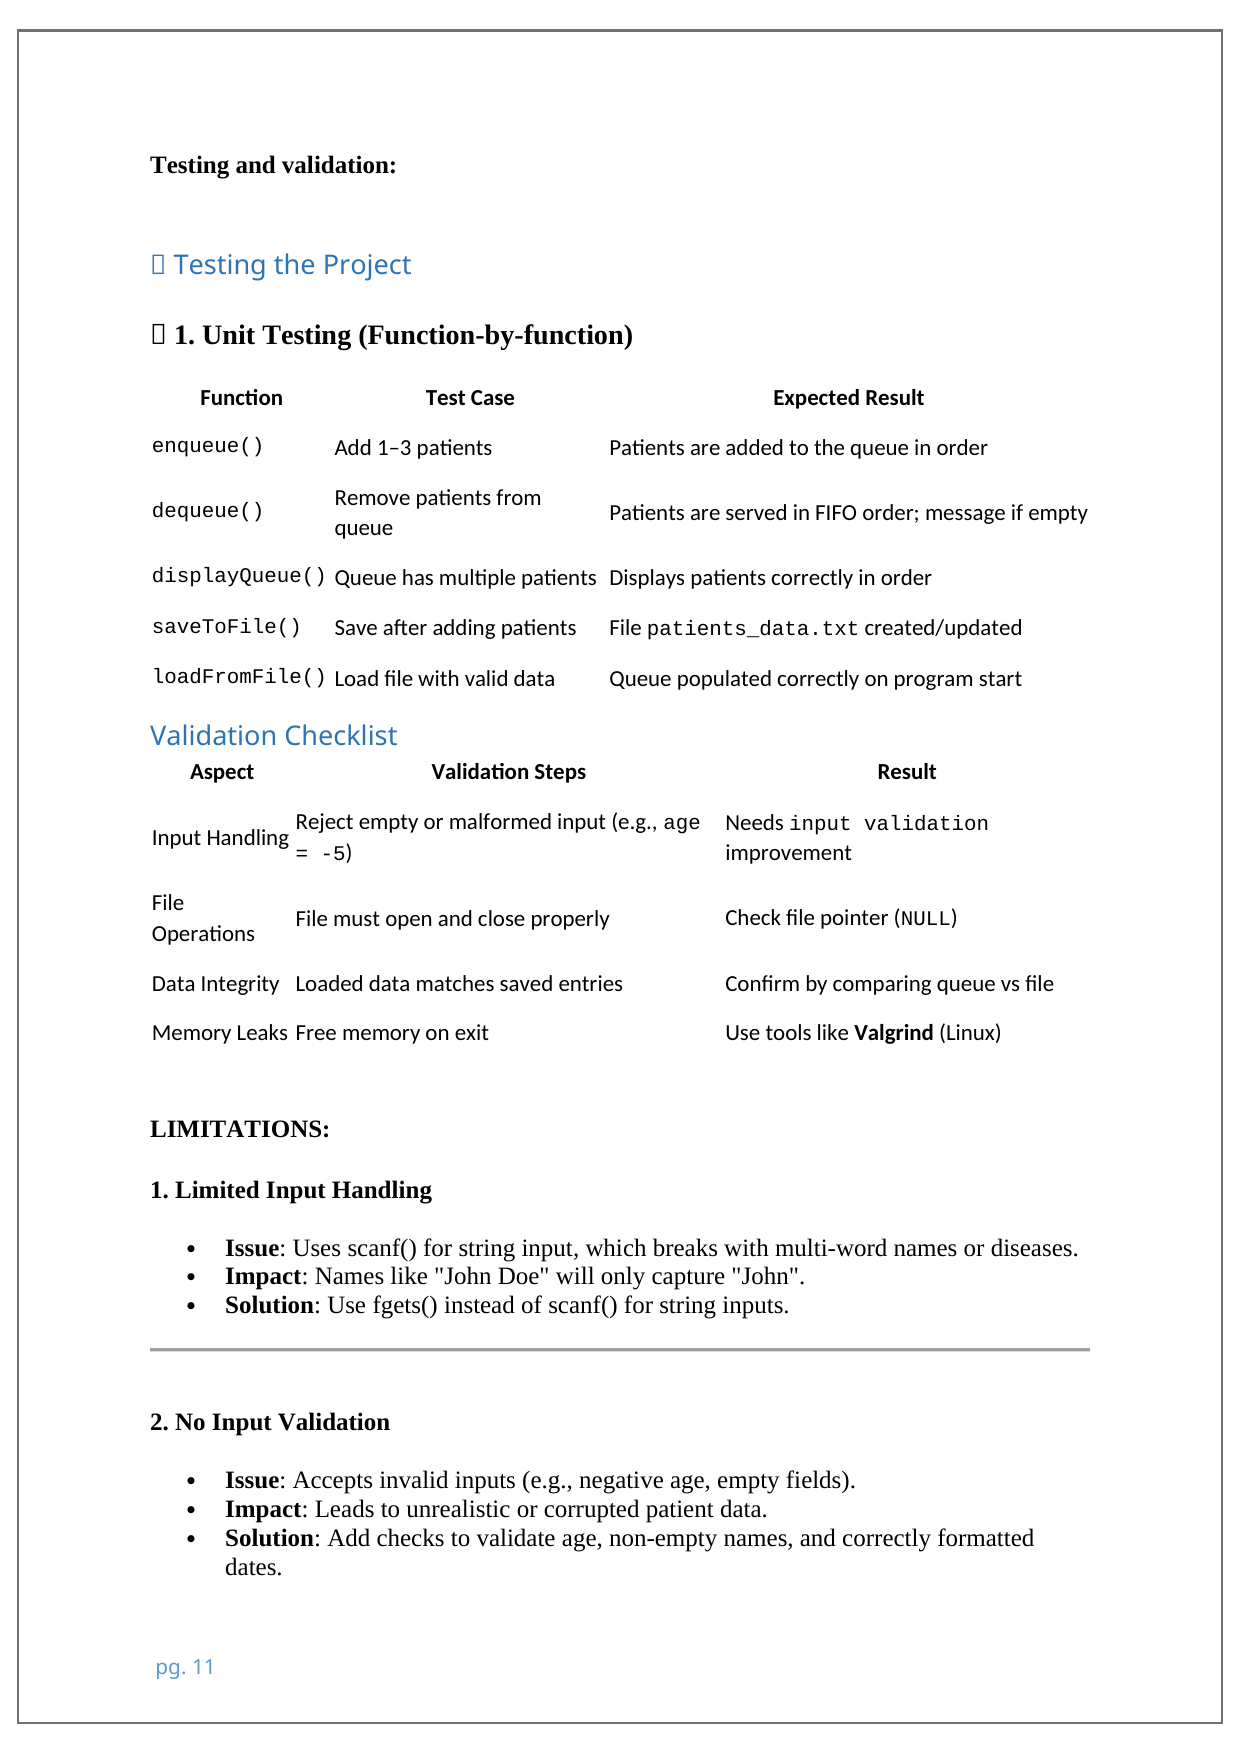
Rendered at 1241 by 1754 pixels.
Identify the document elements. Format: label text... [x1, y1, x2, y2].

table_header Expected Result [608, 382, 1090, 432]
table_cell saveToFile() [150, 612, 333, 662]
table_cell Patients are served in FIFO order; message if empty [608, 482, 1090, 562]
table_header Validation Steps [294, 756, 723, 806]
table_cell Add 1–3 patients [333, 432, 607, 482]
table_cell File must open and close properly [294, 887, 723, 967]
table_cell Queue has multiple patients [333, 562, 607, 612]
table_cell Input Handling [150, 806, 294, 887]
table_cell Reject empty or malformed input (e.g., age = -5) [294, 806, 723, 887]
table_header Function [150, 382, 333, 432]
subtitle 1. Limited Input Handling [150, 1175, 1090, 1203]
table_cell Queue populated correctly on program start [608, 662, 1090, 712]
table_header Aspect [150, 756, 294, 806]
table_cell Save after adding patients [333, 612, 607, 662]
table_cell displayQueue() [150, 562, 333, 612]
table_cell File patients_data.txt created/updated [608, 612, 1090, 662]
list Impact: Leads to unrealistic or corrupted patient data. [187, 1494, 1090, 1523]
list Solution: Use fgets() instead of scanf() for string inputs. [187, 1290, 1090, 1319]
text LIMITATIONS: [150, 1114, 1090, 1143]
table_header Result [724, 756, 1090, 806]
list Solution: Add checks to validate age, non-empty names, and correctly formatted dates. [187, 1523, 1090, 1580]
table_cell Use tools like Valgrind (Linux) [724, 1017, 1090, 1067]
table_cell dequeue() [150, 482, 333, 562]
list Issue: Uses scanf() for string input, which breaks with multi-word names or diseases. [187, 1233, 1090, 1261]
table_cell Loaded data matches saved entries [294, 967, 723, 1017]
table_cell Displays patients correctly in order [608, 562, 1090, 612]
table_cell Confirm by comparing queue vs file [724, 967, 1090, 1017]
table_cell Needs input validation improvement [724, 806, 1090, 887]
text Testing and validation: [150, 150, 1090, 179]
table_cell Free memory on exit [294, 1017, 723, 1067]
table_cell File Operations [150, 887, 294, 967]
subtitle 2. No Input Validation [150, 1407, 1090, 1436]
subtitle ✅ Testing the Project [150, 245, 1090, 282]
subtitle 🔹 1. Unit Testing (Function-by-function) [150, 314, 1090, 353]
table_header Test Case [333, 382, 607, 432]
table_cell Check file pointer (NULL) [724, 887, 1090, 967]
table_cell Patients are added to the queue in order [608, 432, 1090, 482]
table_cell Memory Leaks [150, 1017, 294, 1067]
table_cell Data Integrity [150, 967, 294, 1017]
list Impact: Names like "John Doe" will only capture "John". [187, 1261, 1090, 1290]
subtitle Validation Checklist [150, 716, 1090, 753]
list Issue: Accepts invalid inputs (e.g., negative age, empty fields). [187, 1465, 1090, 1494]
table_cell loadFromFile() [150, 662, 333, 712]
table_cell Load file with valid data [333, 662, 607, 712]
table_cell Remove patients from queue [333, 482, 607, 562]
table_cell enqueue() [150, 432, 333, 482]
